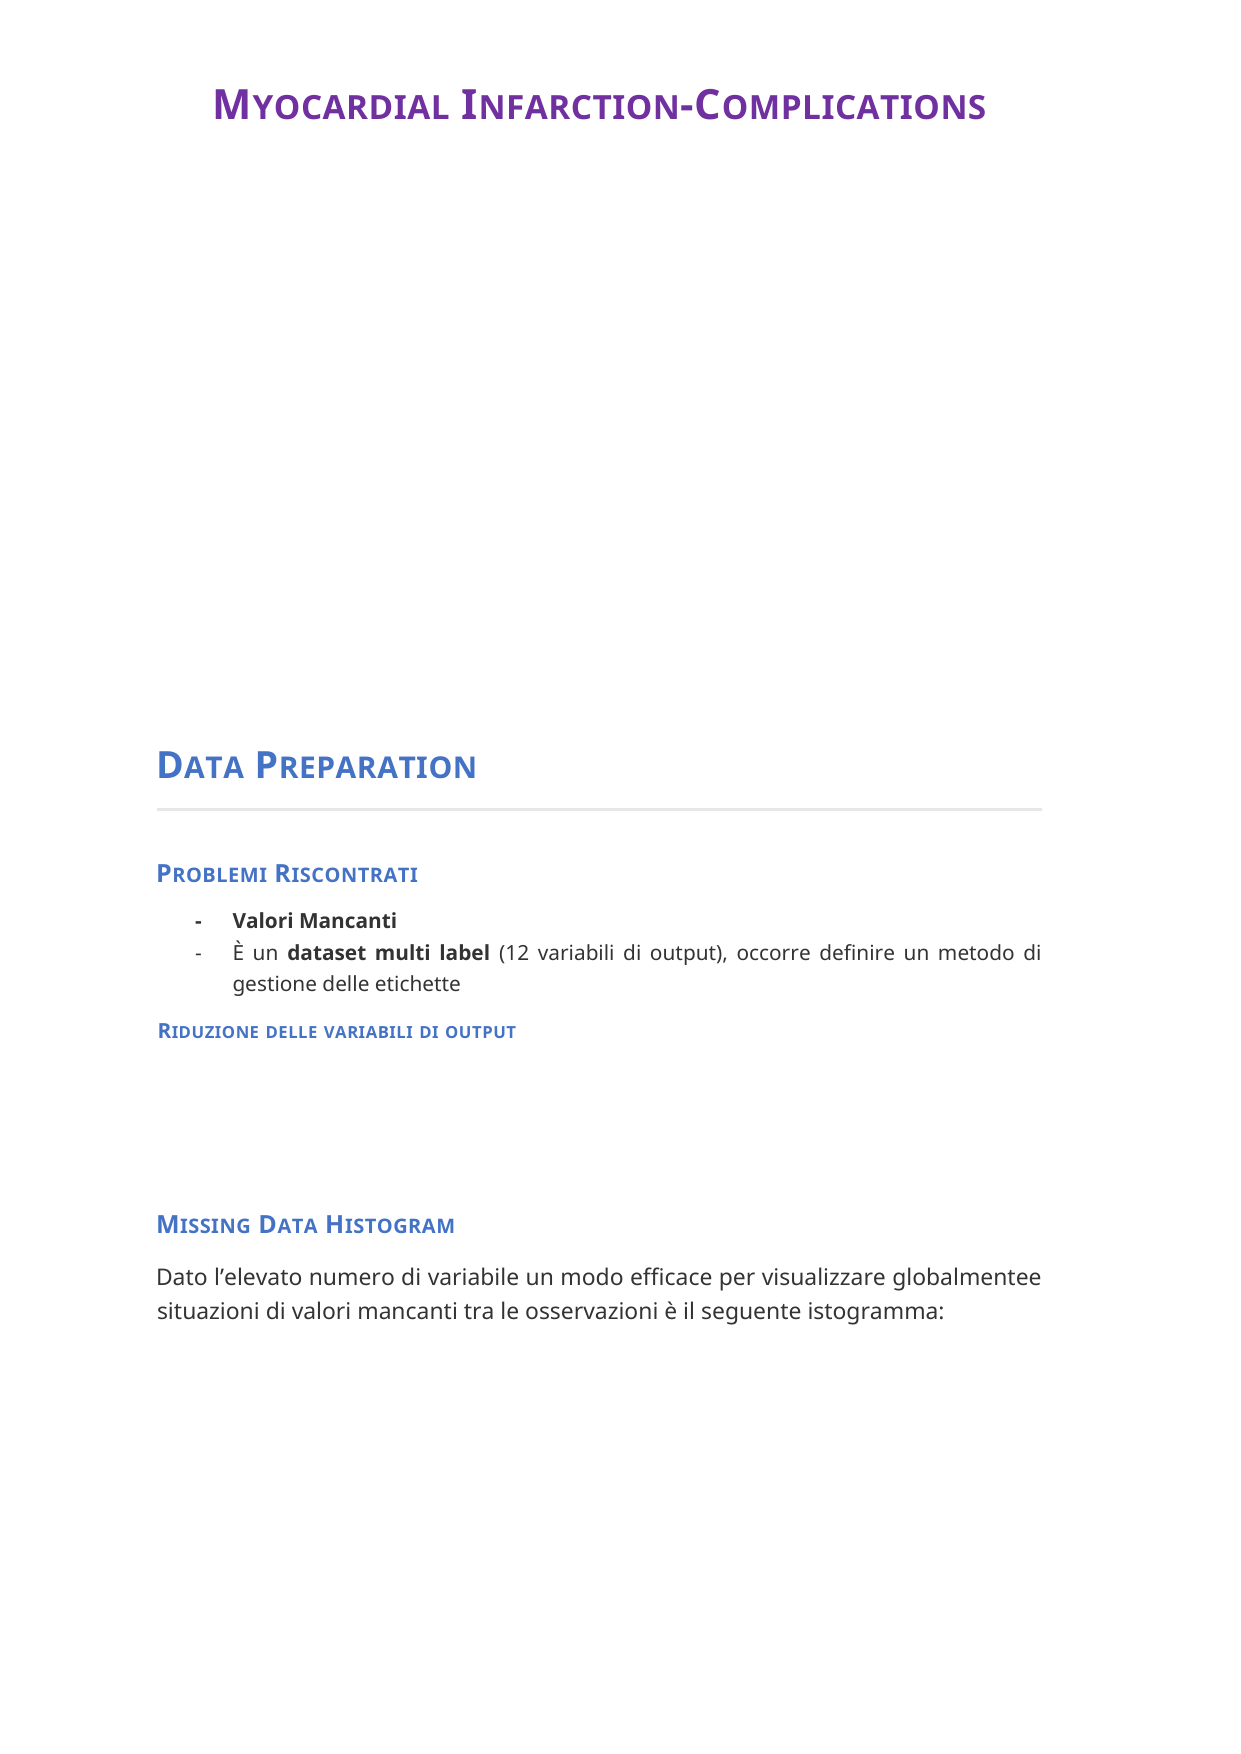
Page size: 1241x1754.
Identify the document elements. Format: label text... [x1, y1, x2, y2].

list Valori Mancanti [195, 906, 1042, 935]
subtitle Problemi Riscontrati [156, 855, 1042, 889]
list È un dataset multi label (12 variabili di output), occorre definire un metodo di gestione delle etichette [195, 938, 1042, 997]
text Dato l’elevato numero di variabile un modo efficace per visualizzare globalmentee situazioni di valori mancanti tra le osservazioni è il seguente istogramma: [156, 1261, 1042, 1326]
subtitle Data Preparation [156, 738, 1042, 789]
text Riduzione delle variabili di output [157, 1016, 1042, 1045]
text Missing Data Histogram [156, 1207, 1042, 1241]
